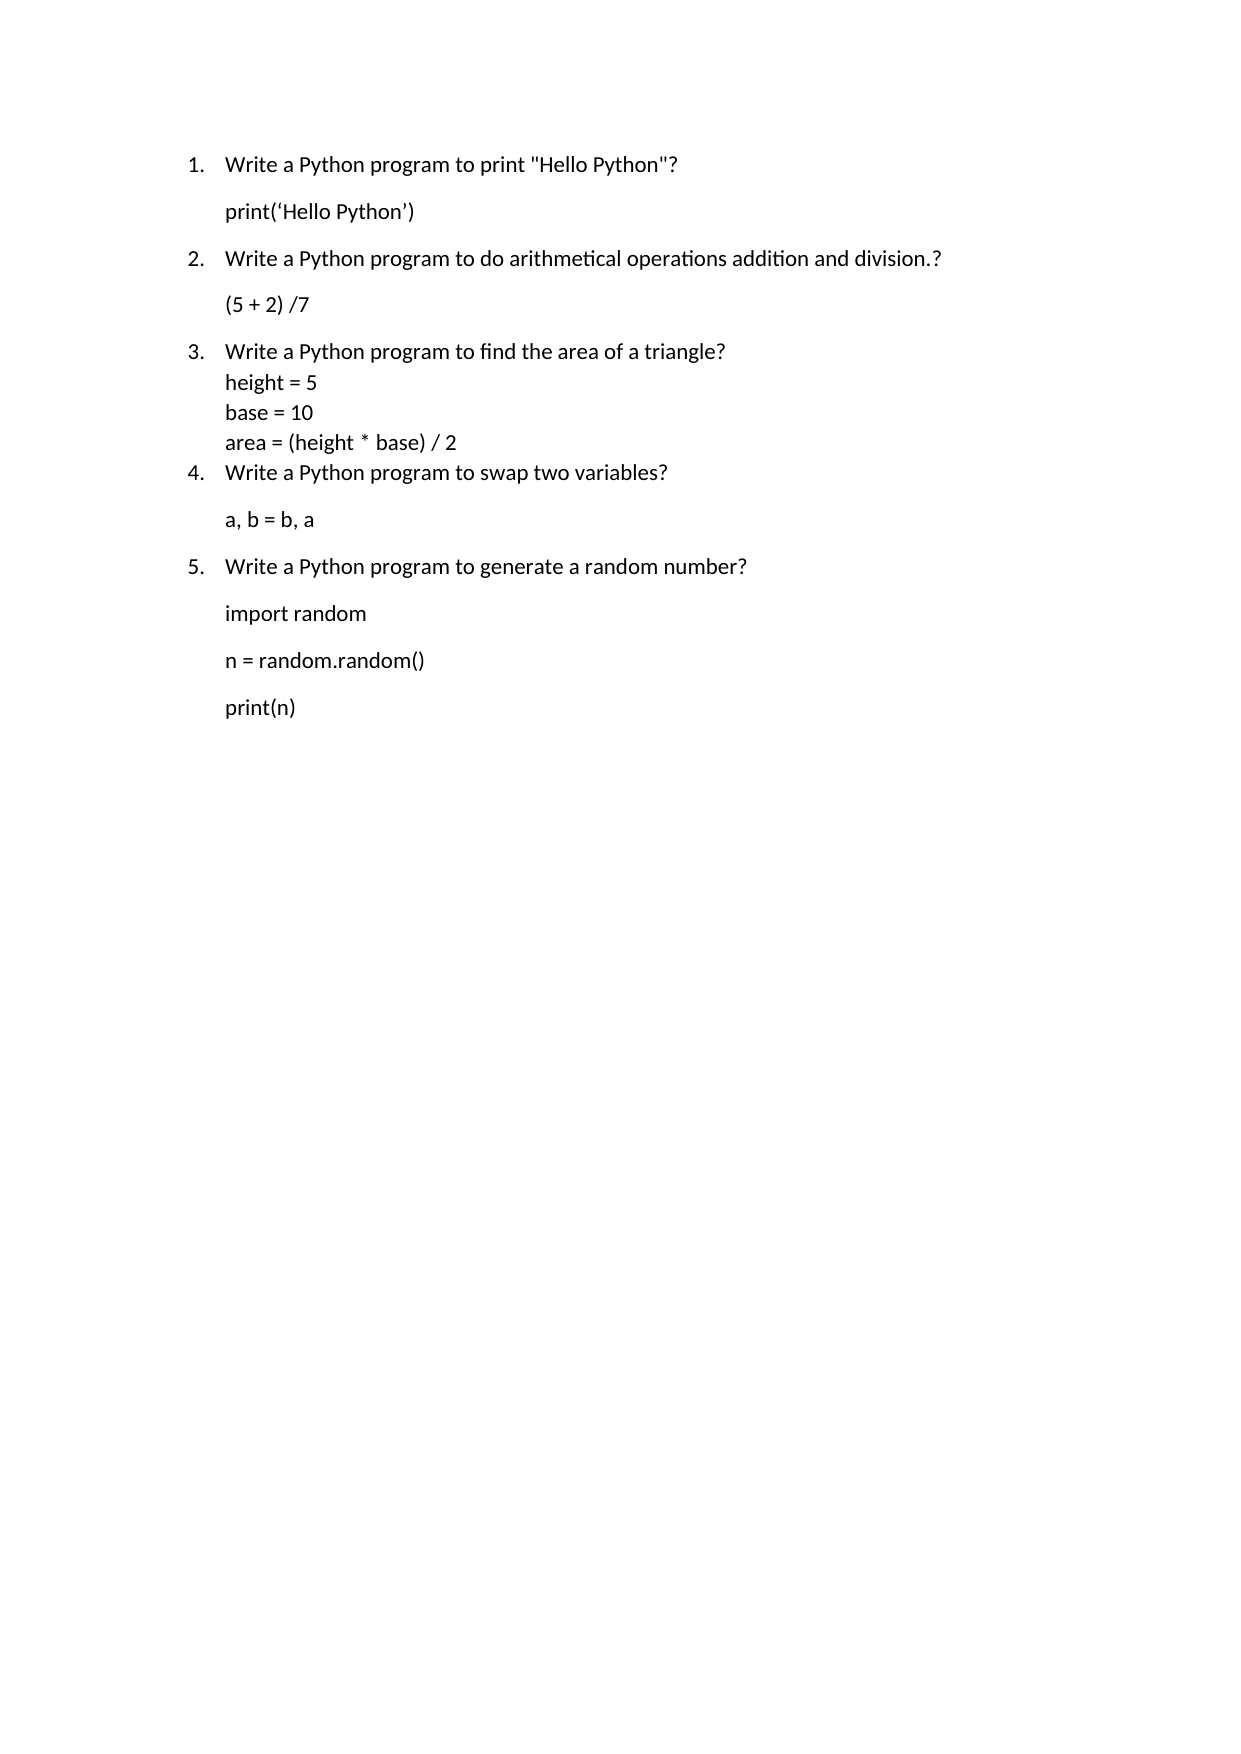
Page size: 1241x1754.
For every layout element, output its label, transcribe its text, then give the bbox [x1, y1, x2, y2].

text print(‘Hello Python’) [187, 197, 1090, 225]
list area = (height * base) / 2 [225, 428, 1090, 456]
list Write a Python program to do arithmetical operations addition and division.? [187, 244, 1090, 272]
text print(n) [225, 693, 1090, 721]
text (5 + 2) /7 [187, 291, 1090, 319]
list Write a Python program to find the area of a triangle? [187, 337, 1090, 366]
text n = random.random() [225, 646, 1090, 674]
list base = 10 [225, 398, 1090, 426]
list Write a Python program to print "Hello Python"? [187, 150, 1090, 178]
list Write a Python program to generate a random number? [187, 552, 1090, 580]
list height = 5 [225, 368, 1090, 396]
list Write a Python program to swap two variables? [187, 458, 1090, 486]
text import random [225, 599, 1090, 627]
text a, b = b, a [225, 505, 1090, 533]
